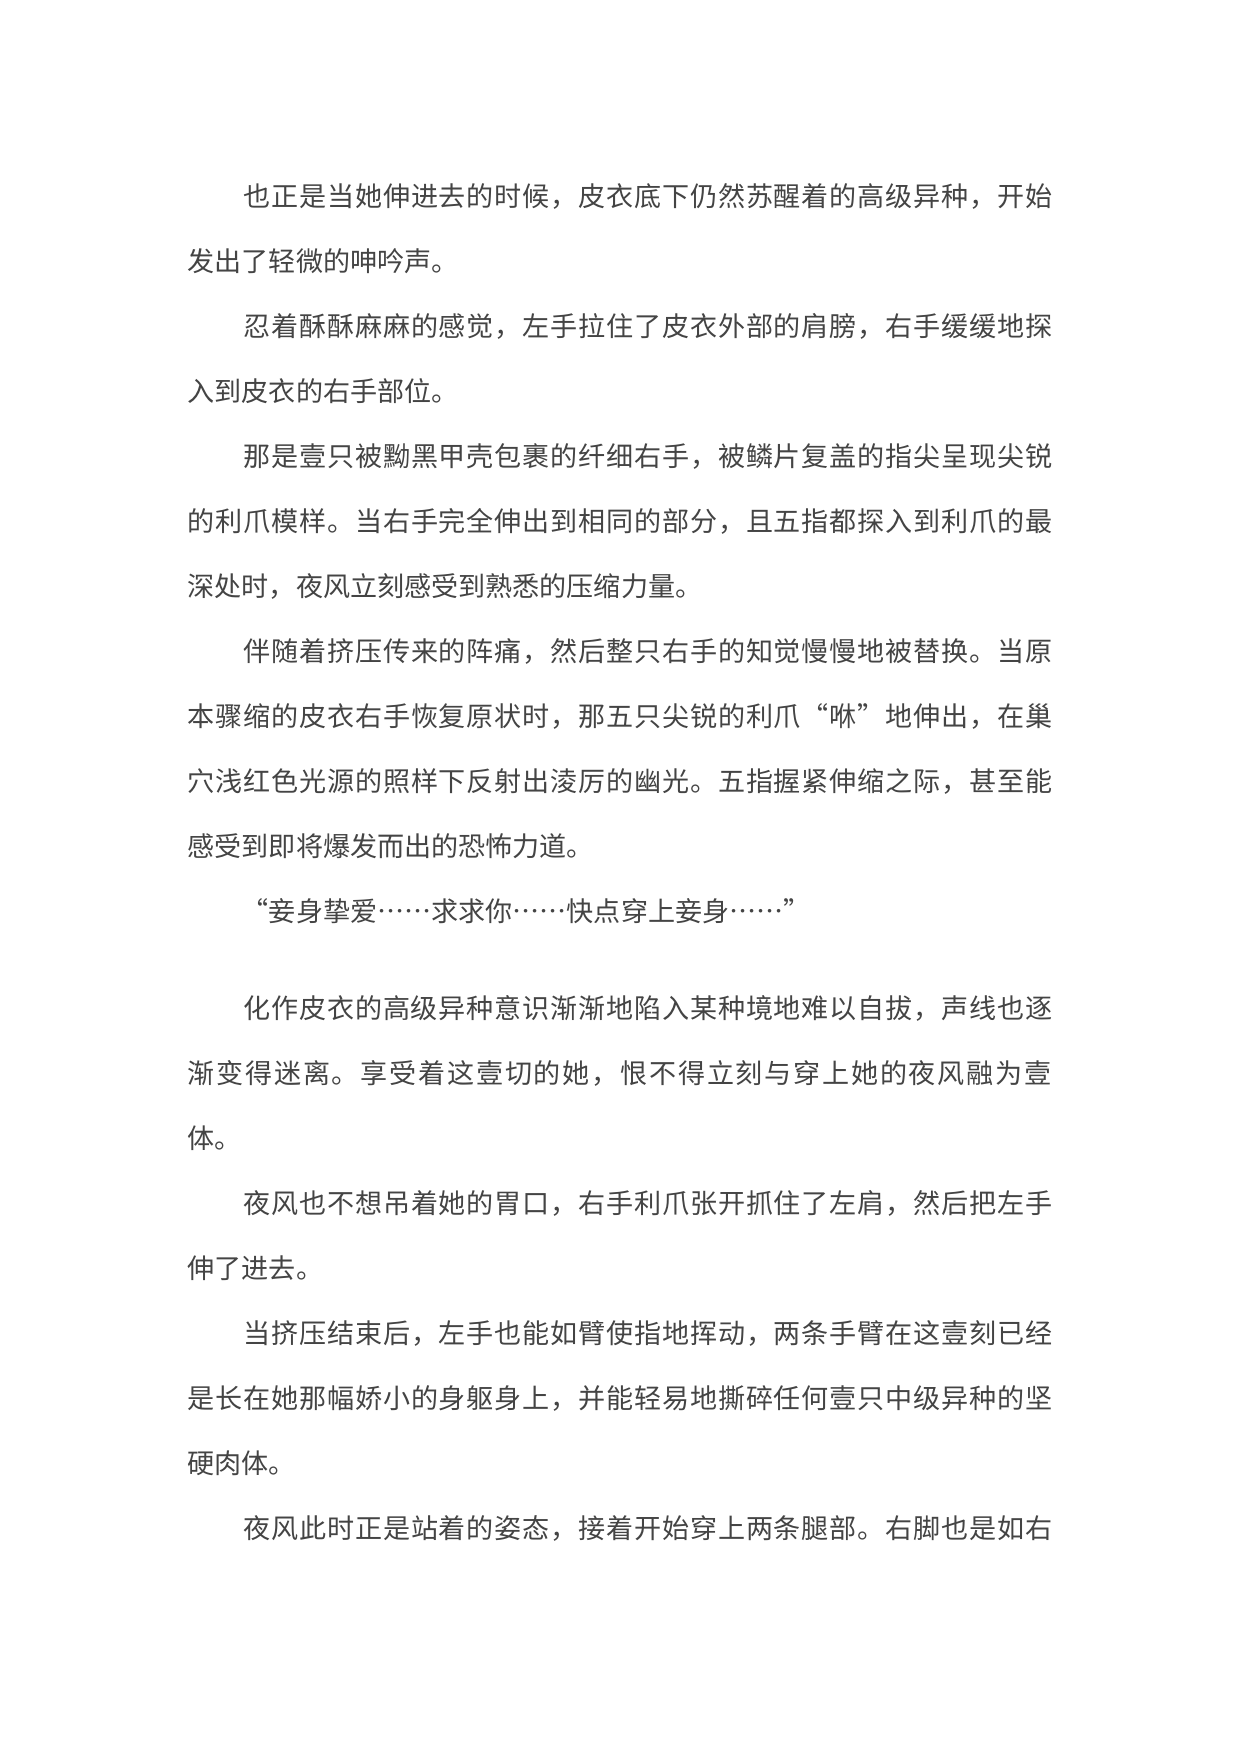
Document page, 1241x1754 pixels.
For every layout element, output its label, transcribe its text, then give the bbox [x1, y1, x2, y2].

text 伴随着挤压传来的阵痛，然后整只右手的知觉慢慢地被替换。当原本骤缩的皮衣右手恢复原状时，那五只尖锐的利爪“咻”地伸出，在巢穴浅红色光源的照样下反射出淩厉的幽光。五指握紧伸缩之际，甚至能感受到即将爆发而出的恐怖力道。$ ^+ @7 E$ y! G$ t. L7 z [187, 617, 1053, 877]
text 也正是当她伸进去的时候，皮衣底下仍然苏醒着的高级异种，开始发出了轻微的呻吟声。 [187, 162, 1053, 292]
text 夜风也不想吊着她的胃口，右手利爪张开抓住了左肩，然后把左手伸了进去。; a8 h+ O- s2 E- i [187, 1169, 1053, 1299]
text “妾身挚爱……求求你……快点穿上妾身……”1 F+ H/ q ~. l1 q1 N- K4 s7 A [187, 877, 1053, 974]
text 当挤压结束后，左手也能如臂使指地挥动，两条手臂在这壹刻已经是长在她那幅娇小的身躯身上，并能轻易地撕碎任何壹只中级异种的坚硬肉体。! w' b/ Z# C# P/ R* k! z! e+ J [187, 1299, 1053, 1494]
text 化作皮衣的高级异种意识渐渐地陷入某种境地难以自拔，声线也逐渐变得迷离。享受着这壹切的她，恨不得立刻与穿上她的夜风融为壹体。- Z' F, f9 e X1 f6 T: C [187, 974, 1053, 1169]
text 忍着酥酥麻麻的感觉，左手拉住了皮衣外部的肩膀，右手缓缓地探入到皮衣的右手部位。 [187, 292, 1053, 422]
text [187, 1494, 1053, 1559]
text 那是壹只被黝黑甲壳包裹的纤细右手，被鳞片复盖的指尖呈现尖锐的利爪模样。当右手完全伸出到相同的部分，且五指都探入到利爪的最深处时，夜风立刻感受到熟悉的压缩力量。# K4 l9 z" v' Q o* s [187, 422, 1053, 617]
